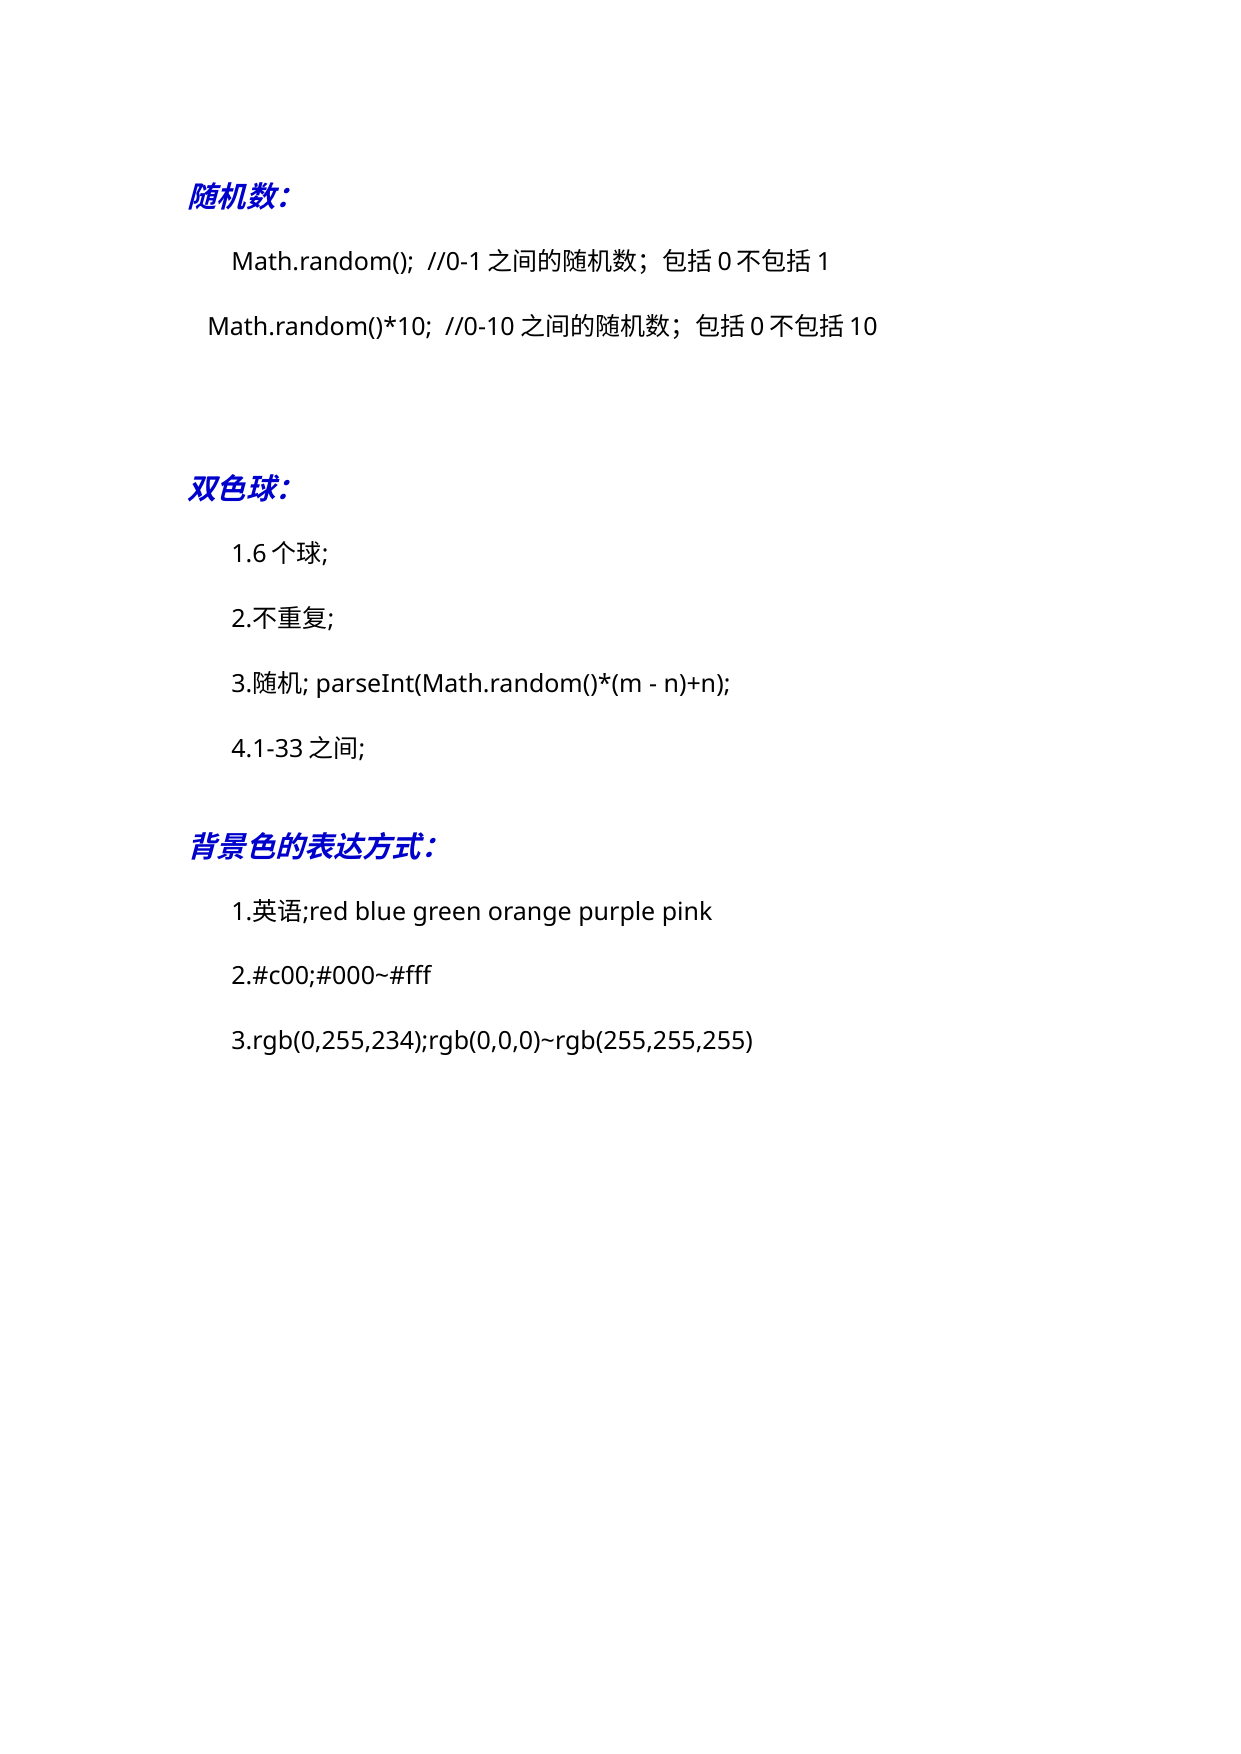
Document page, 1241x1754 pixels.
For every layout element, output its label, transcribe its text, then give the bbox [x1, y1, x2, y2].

text Math.random(); //0-1之间的随机数；包括0不包括1 [187, 227, 1053, 292]
text 双色球： [187, 454, 1053, 519]
text 2.不重复; [187, 584, 1053, 649]
text 3.随机; parseInt(Math.random()*(m - n)+n); [187, 649, 1053, 714]
text Math.random()*10; //0-10之间的随机数；包括0不包括10 [187, 292, 1053, 357]
text 背景色的表达方式： [187, 812, 1053, 877]
text 1.英语;red blue green orange purple pink [187, 877, 1053, 942]
text 1.6个球; [187, 519, 1053, 584]
text 3.rgb(0,255,234);rgb(0,0,0)~rgb(255,255,255) [187, 1007, 1053, 1072]
text 随机数： [187, 162, 1053, 227]
text 2.#c00;#000~#fff [187, 942, 1053, 1007]
text 4.1-33之间; [187, 714, 1053, 779]
